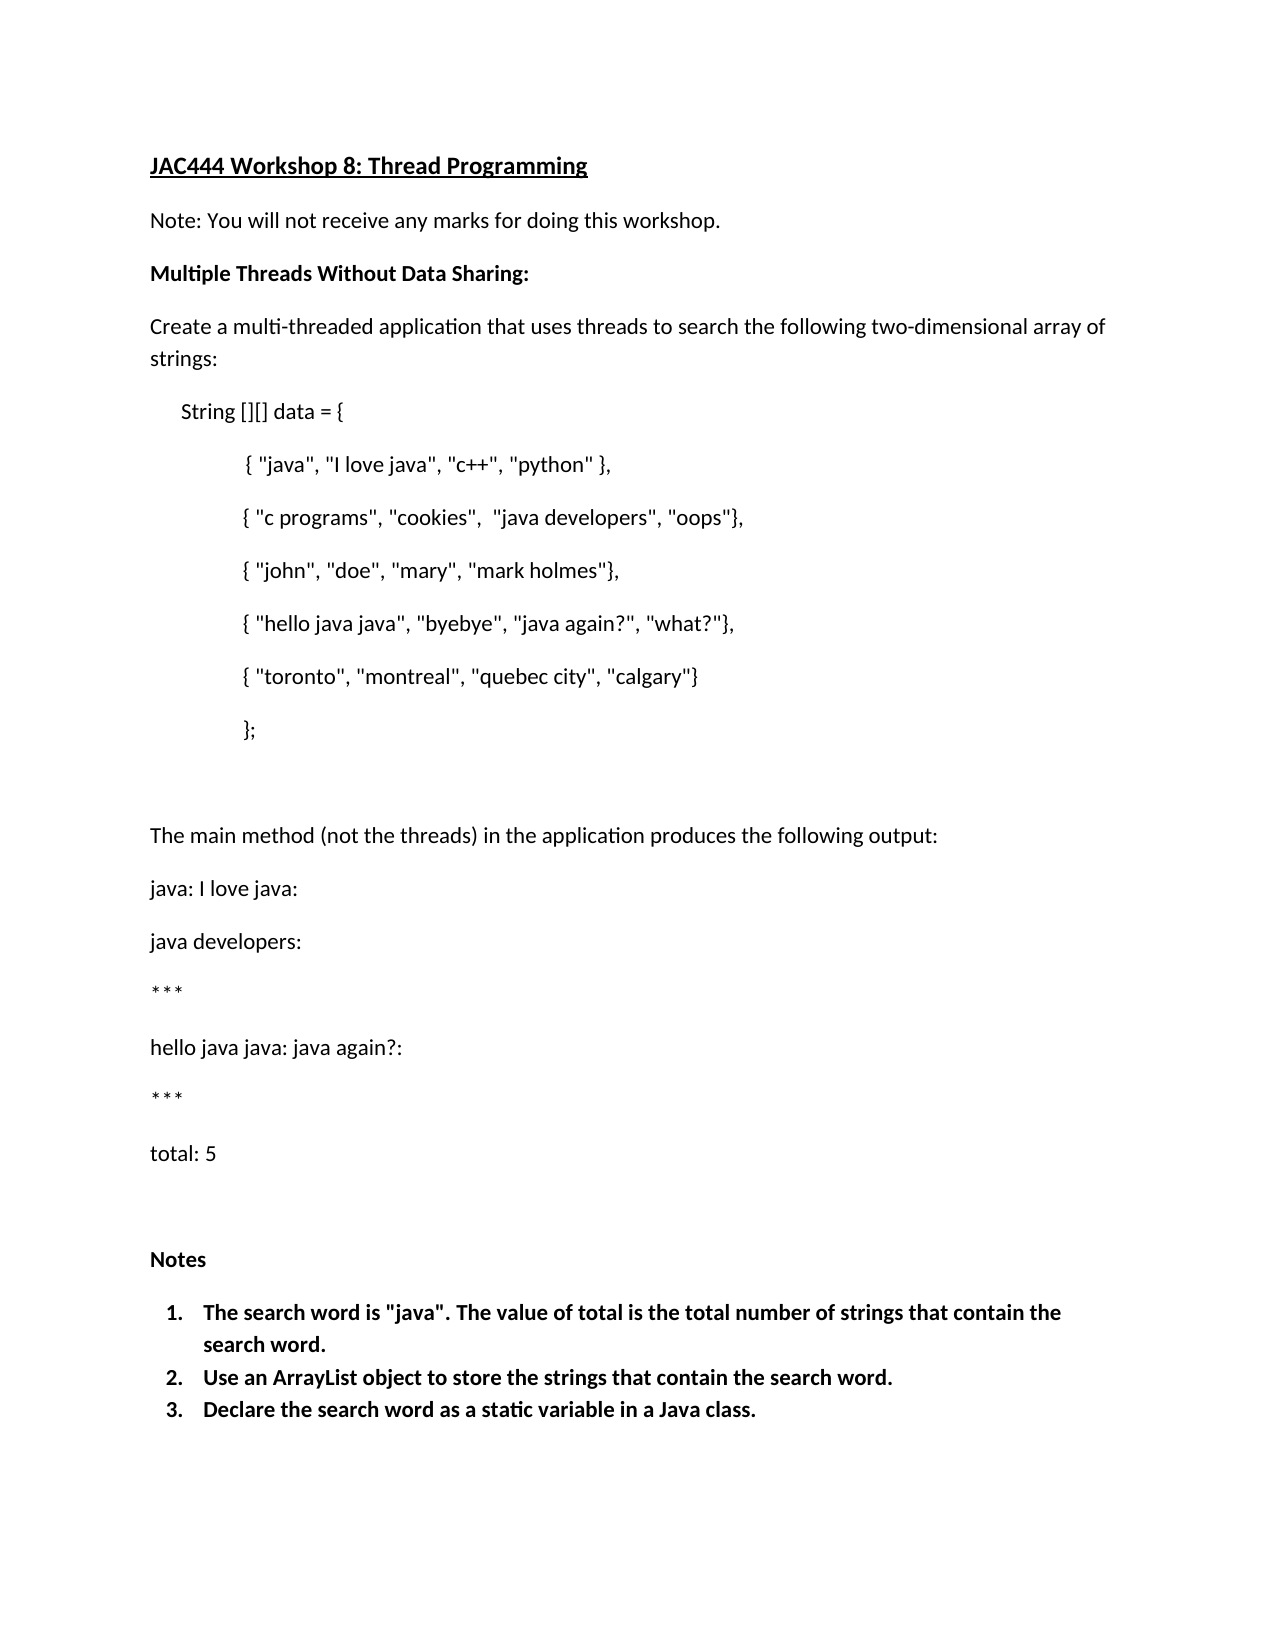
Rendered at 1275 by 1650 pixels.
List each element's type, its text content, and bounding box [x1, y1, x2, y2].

list The search word is "java". The value of total is the total number of strings that contain the search word. [166, 1298, 1125, 1359]
text Notes [150, 1245, 1125, 1273]
text java: I love java: [150, 874, 1125, 902]
text }; [150, 715, 1125, 743]
text { "hello java java", "byebye", "java again?", "what?"}, [150, 609, 1125, 637]
text String [][] data = { [150, 397, 1125, 425]
text *** [150, 1086, 1125, 1114]
text The main method (not the threads) in the application produces the following output: [150, 821, 1125, 849]
text Note: You will not receive any marks for doing this workshop. [150, 206, 1125, 234]
text JAC444 Workshop 8: Thread Programming [150, 150, 1125, 181]
list Use an ArrayList object to store the strings that contain the search word. [166, 1363, 1125, 1391]
text { "toronto", "montreal", "quebec city", "calgary"} [150, 662, 1125, 690]
text { "c programs", "cookies", "java developers", "oops"}, [150, 503, 1125, 531]
text { "john", "doe", "mary", "mark holmes"}, [150, 556, 1125, 584]
list Declare the search word as a static variable in a Java class. [166, 1395, 1125, 1423]
text hello java java: java again?: [150, 1033, 1125, 1061]
text *** [150, 980, 1125, 1008]
text total: 5 [150, 1139, 1125, 1167]
text Create a multi-threaded application that uses threads to search the following two-dimensional array of strings: [150, 312, 1125, 372]
text java developers: [150, 927, 1125, 955]
text Multiple Threads Without Data Sharing: [150, 259, 1125, 287]
text { "java", "I love java", "c++", "python" }, [150, 450, 1125, 478]
